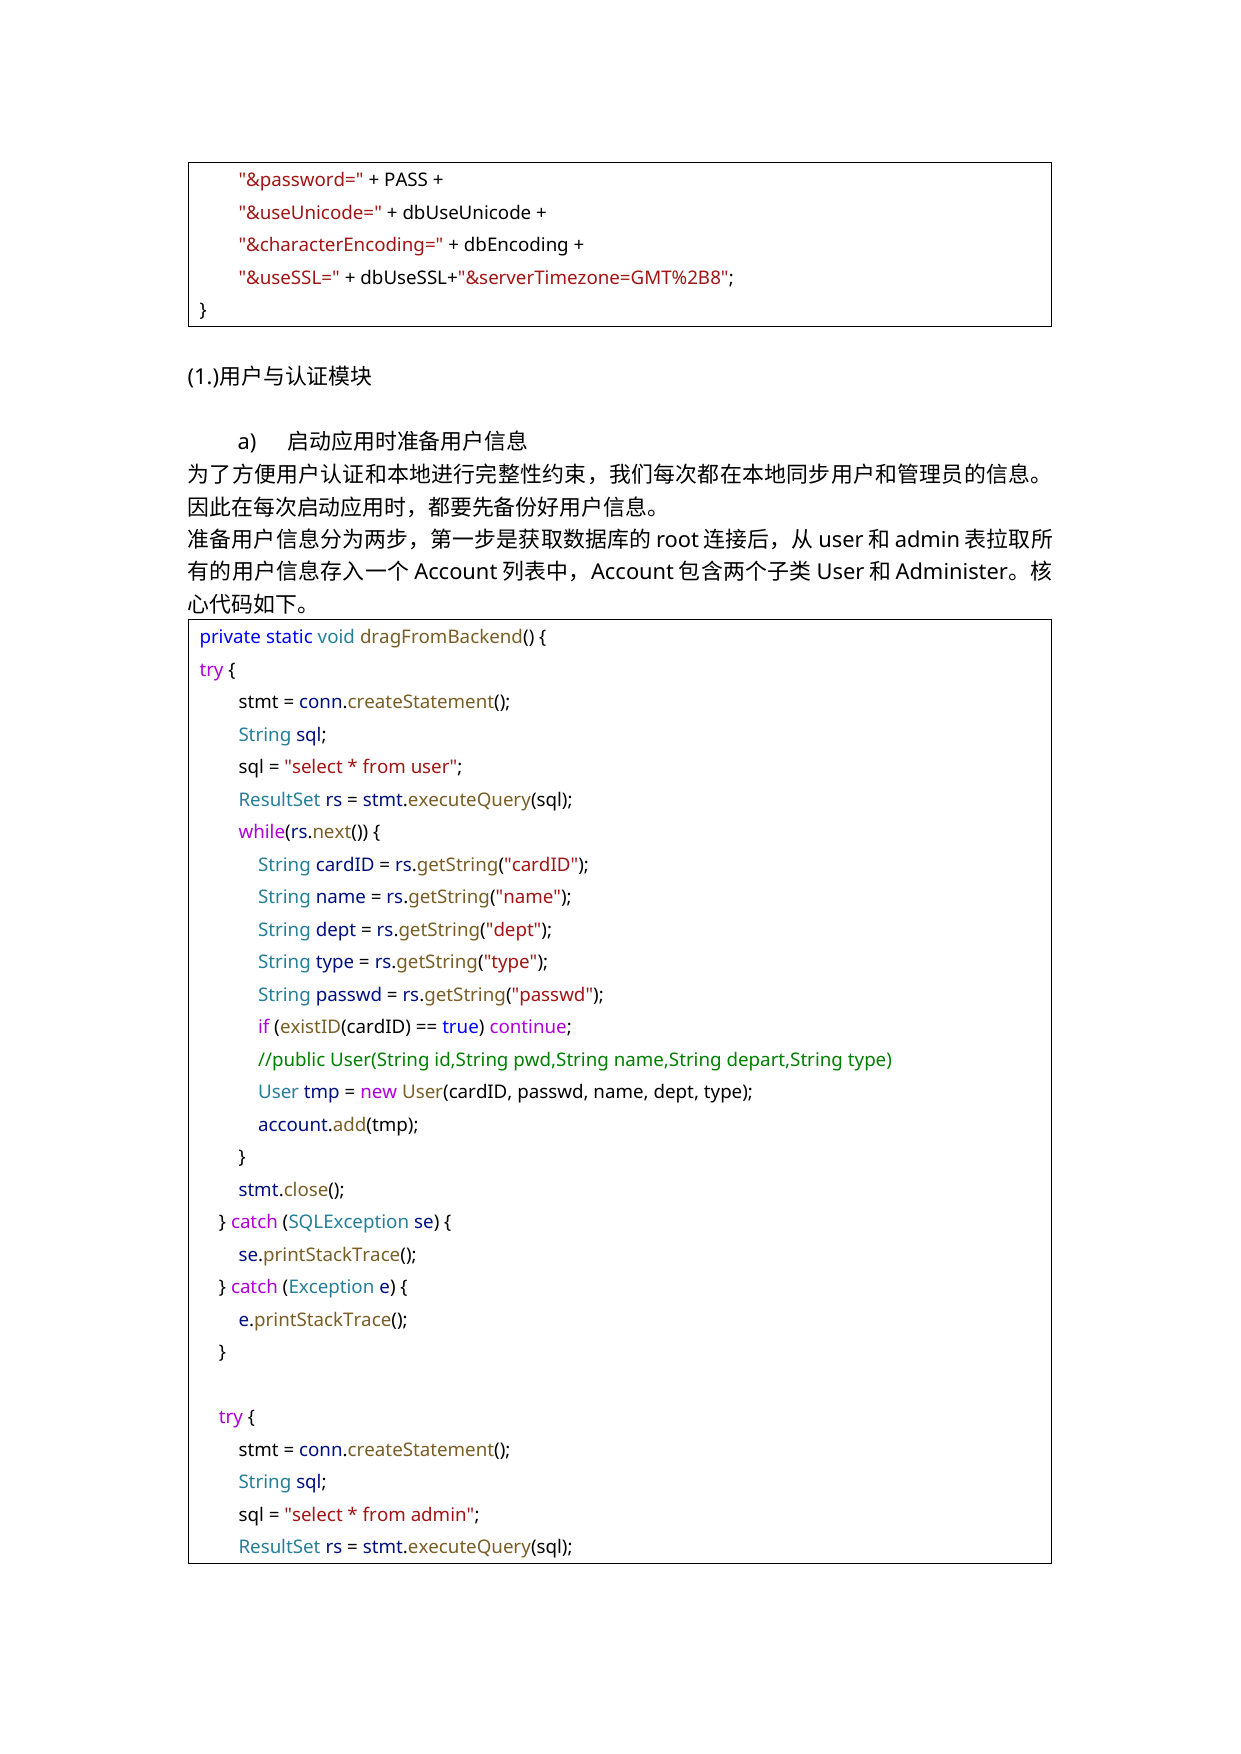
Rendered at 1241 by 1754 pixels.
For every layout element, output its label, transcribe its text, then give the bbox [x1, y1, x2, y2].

list 启动应用时准备用户信息 [237, 424, 1053, 457]
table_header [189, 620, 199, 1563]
text 为了方便用户认证和本地进行完整性约束，我们每次都在本地同步用户和管理员的信息。因此在每次启动应用时，都要先备份好用户信息。 [187, 457, 1053, 522]
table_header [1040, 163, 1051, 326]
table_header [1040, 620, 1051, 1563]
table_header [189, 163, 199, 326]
text 准备用户信息分为两步，第一步是获取数据库的root连接后，从user和admin表拉取所有的用户信息存入一个Account列表中，Account包含两个子类User和Administer。核心代码如下。 [187, 522, 1053, 619]
text (1.)用户与认证模块 [187, 359, 1053, 392]
